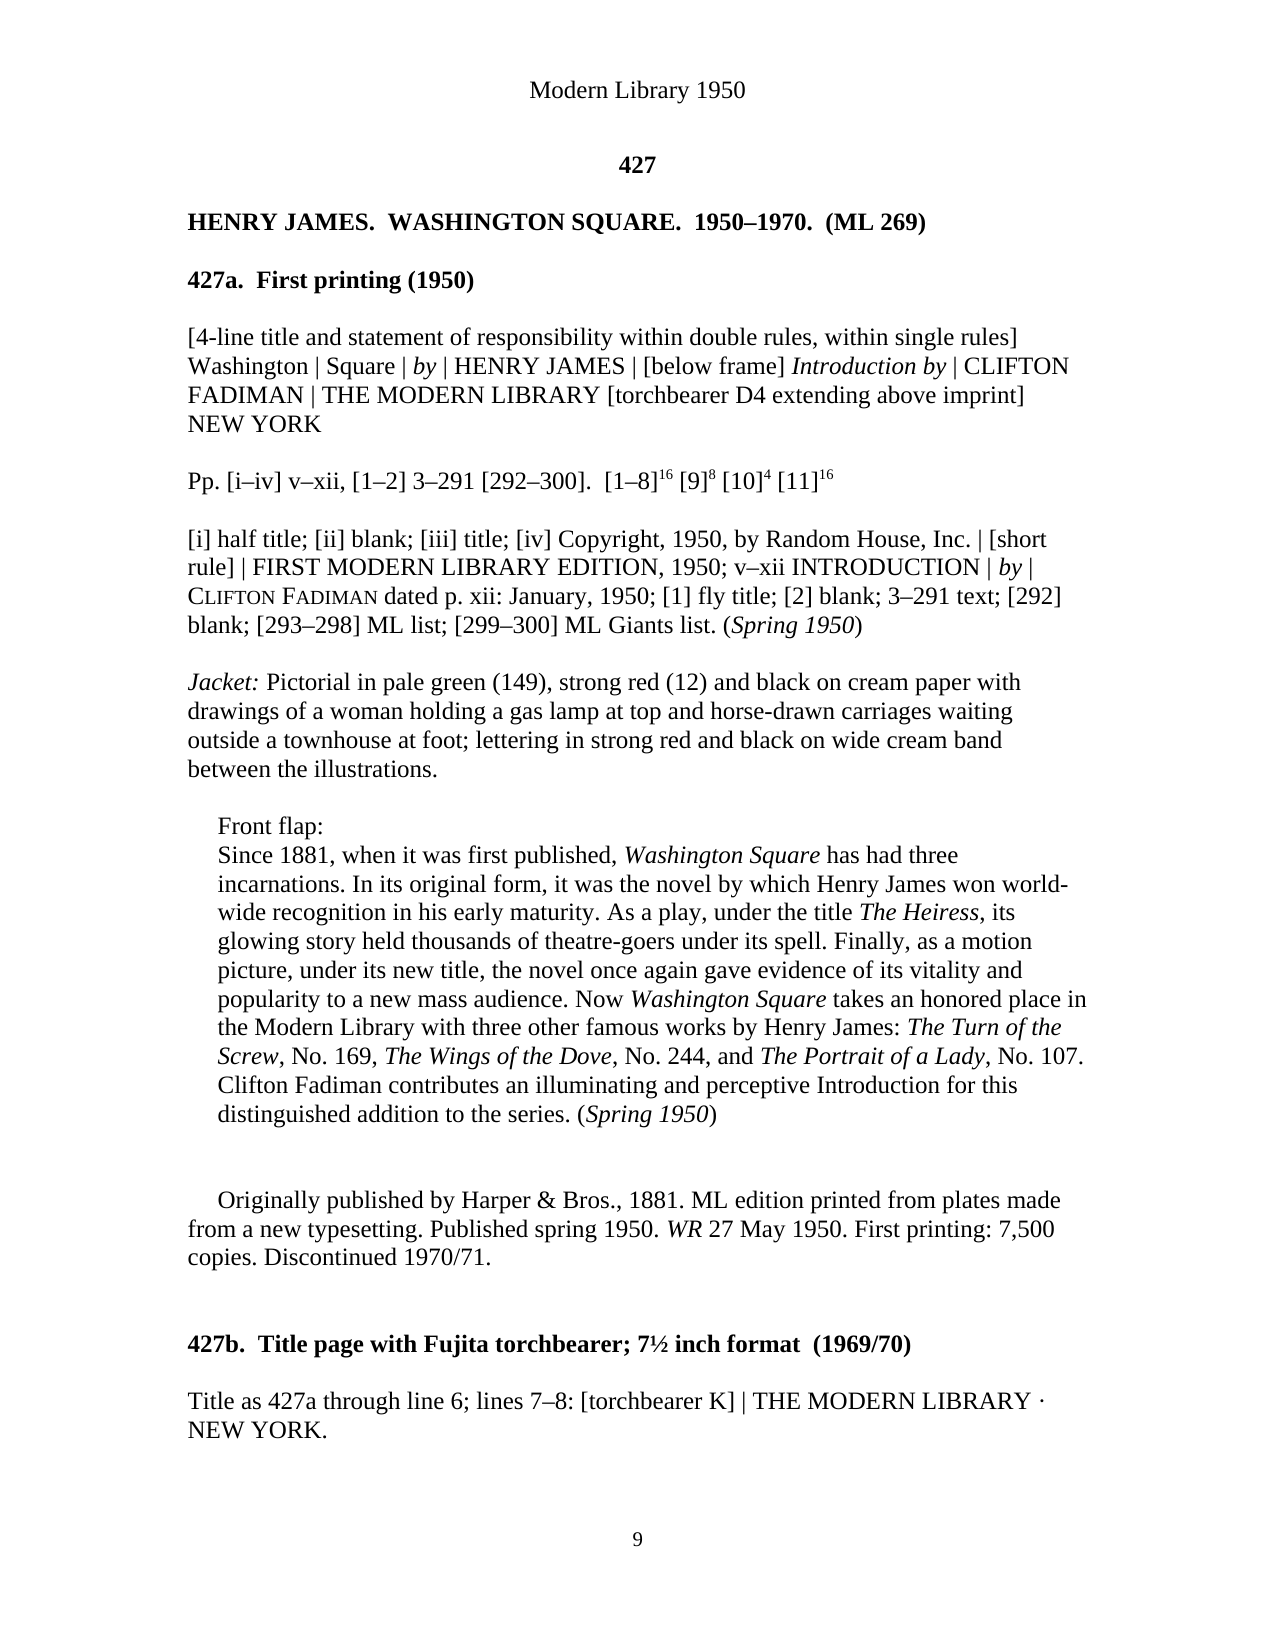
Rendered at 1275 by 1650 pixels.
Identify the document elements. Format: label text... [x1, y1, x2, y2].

text Title as 427a through line 6; lines 7–8: [torchbearer K] | THE MODERN LIBRARY · NEW YORK. [187, 1386, 1087, 1444]
text 427a. First printing (1950) [187, 265, 1087, 294]
text Pp. [i–iv] v–xii, [1–2] 3–291 [292–300]. [1–8]16 [9]8 [10]4 [11]16 [187, 466, 1087, 495]
text [i] half title; [ii] blank; [iii] title; [iv] Copyright, 1950, by Random House, Inc. | [short rule] | FIRST MODERN LIBRARY EDITION, 1950; v–xii INTRODUCTION | by | Clifton Fadiman dated p. xii: January, 1950; [1] fly title; [2] blank; 3–291 text; [292] blank; [293–298] ML list; [299–300] ML Giants list. (Spring 1950) [187, 524, 1087, 639]
text 427 [187, 150, 1087, 179]
text Since 1881, when it was first published, Washington Square has had three incarnations. In its original form, it was the novel by which Henry James won world-wide recognition in his early maturity. As a play, under the title The Heiress, its glowing story held thousands of theatre-goers under its spell. Finally, as a motion picture, under its new title, the novel once again gave evidence of its vitality and popularity to a new mass audience. Now Washington Square takes an honored place in the Modern Library with three other famous works by Henry James: The Turn of the Screw, No. 169, The Wings of the Dove, No. 244, and The Portrait of a Lady, No. 107. Clifton Fadiman contributes an illuminating and perceptive Introduction for this distinguished addition to the series. (Spring 1950) [217, 840, 1087, 1127]
text Originally published by Harper & Bros., 1881. ML edition printed from plates made from a new typesetting. Published spring 1950. WR 27 May 1950. First printing: 7,500 copies. Discontinued 1970/71. [187, 1185, 1087, 1271]
text 427b. Title page with Fujita torchbearer; 7½ inch format (1969/70) [187, 1329, 1087, 1357]
text Front flap: [187, 811, 1087, 840]
text Jacket: Pictorial in pale green (149), strong red (12) and black on cream paper with drawings of a woman holding a gas lamp at top and horse-drawn carriages waiting outside a townhouse at foot; lettering in strong red and black on wide cream band between the illustrations. [187, 667, 1087, 782]
text [4-line title and statement of responsibility within double rules, within single rules] Washington | Square | by | HENRY JAMES | [below frame] Introduction by | CLIFTON FADIMAN | THE MODERN LIBRARY [torchbearer D4 extending above imprint] NEW YORK [187, 322, 1087, 437]
text HENRY JAMES. WASHINGTON SQUARE. 1950–1970. (ML 269) [187, 207, 1087, 236]
